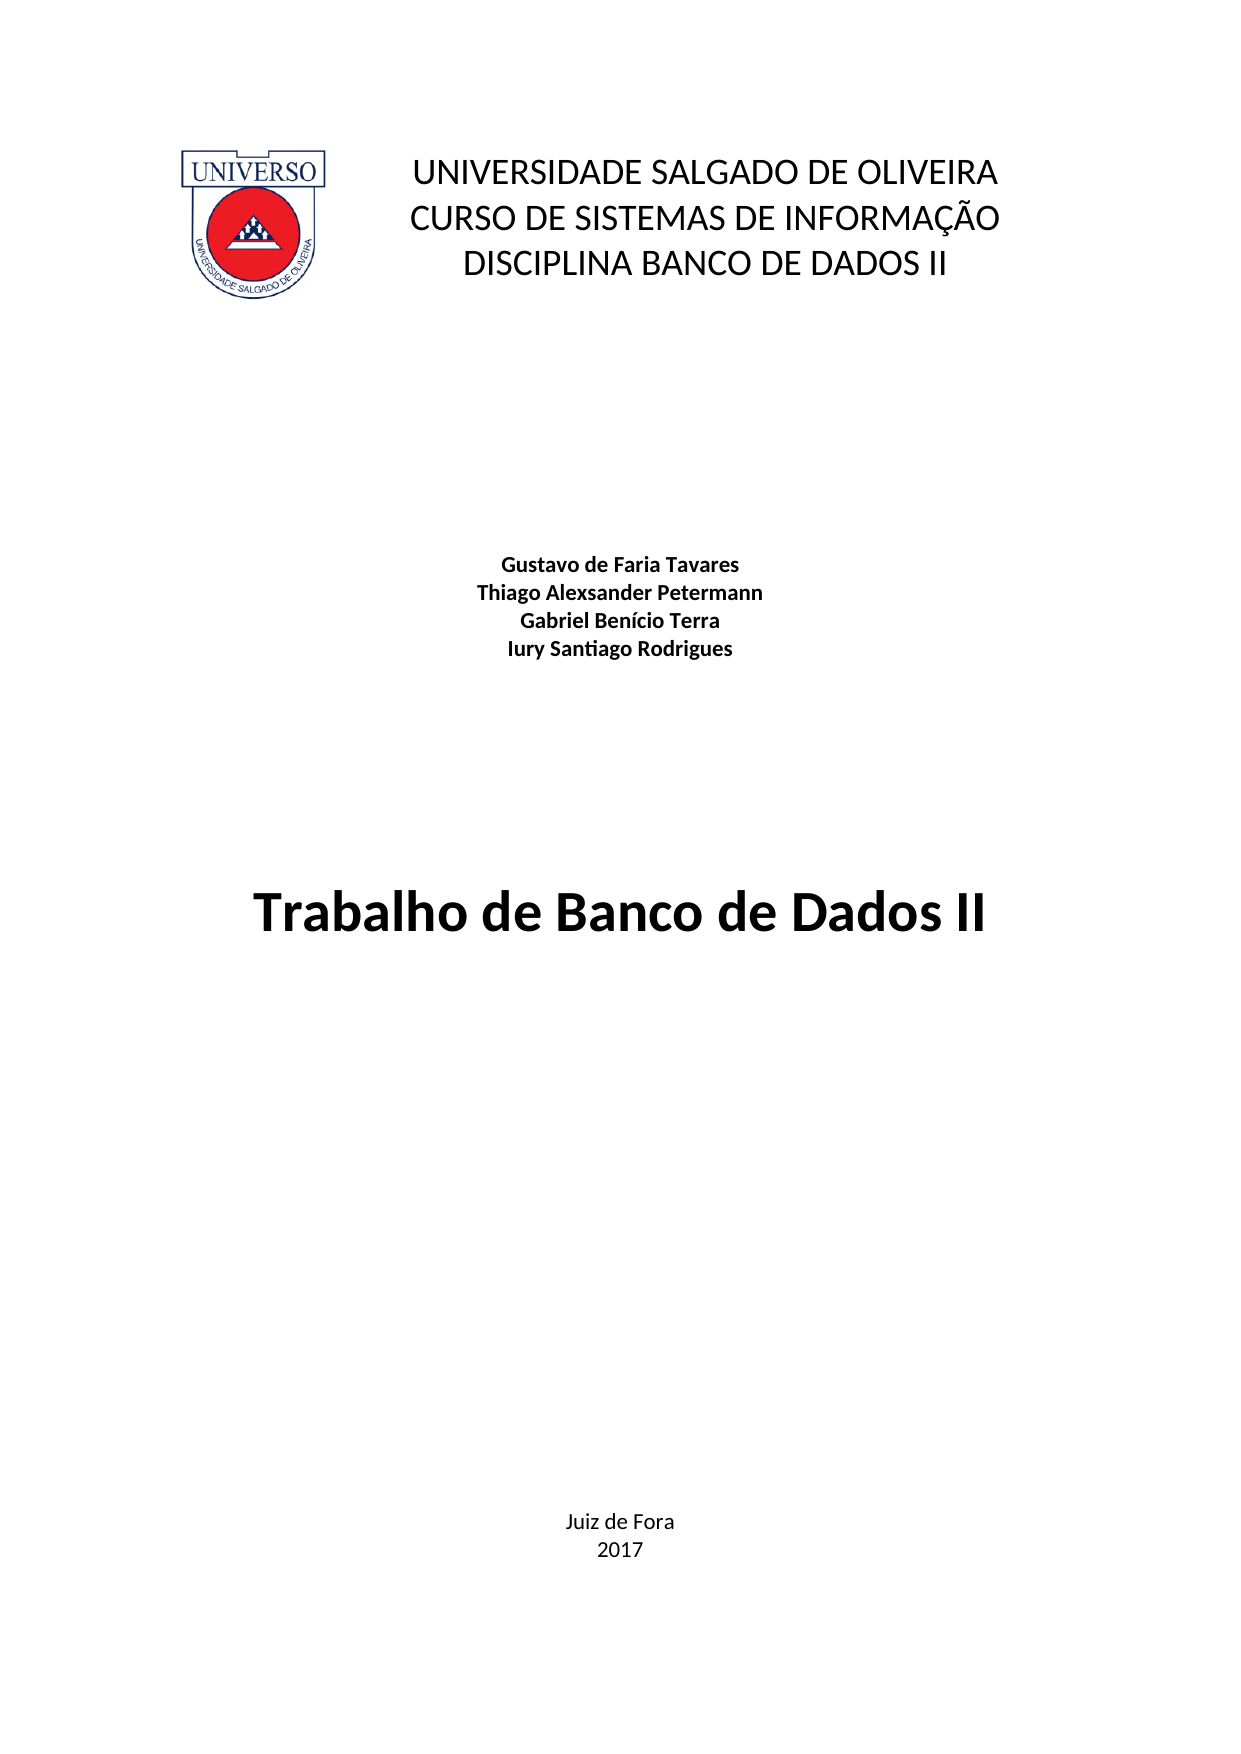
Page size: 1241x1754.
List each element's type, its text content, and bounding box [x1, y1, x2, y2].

text Iury Santiago Rodrigues [177, 634, 1063, 662]
text Juiz de Fora [177, 1507, 1063, 1535]
text Trabalho de Banco de Dados II [177, 874, 1063, 946]
picture [177, 147, 329, 300]
text UNIVERSIDADE SALGADO DE OLIVEIRA [329, 148, 1063, 193]
text Gabriel Benício Terra [177, 606, 1063, 634]
text DISCIPLINA BANCO DE DADOS II [329, 239, 1063, 285]
text CURSO DE SISTEMAS DE INFORMAÇÃO [329, 193, 1063, 239]
text Thiago Alexsander Petermann [177, 578, 1063, 606]
text 2017 [177, 1535, 1063, 1563]
text Gustavo de Faria Tavares [177, 550, 1063, 578]
